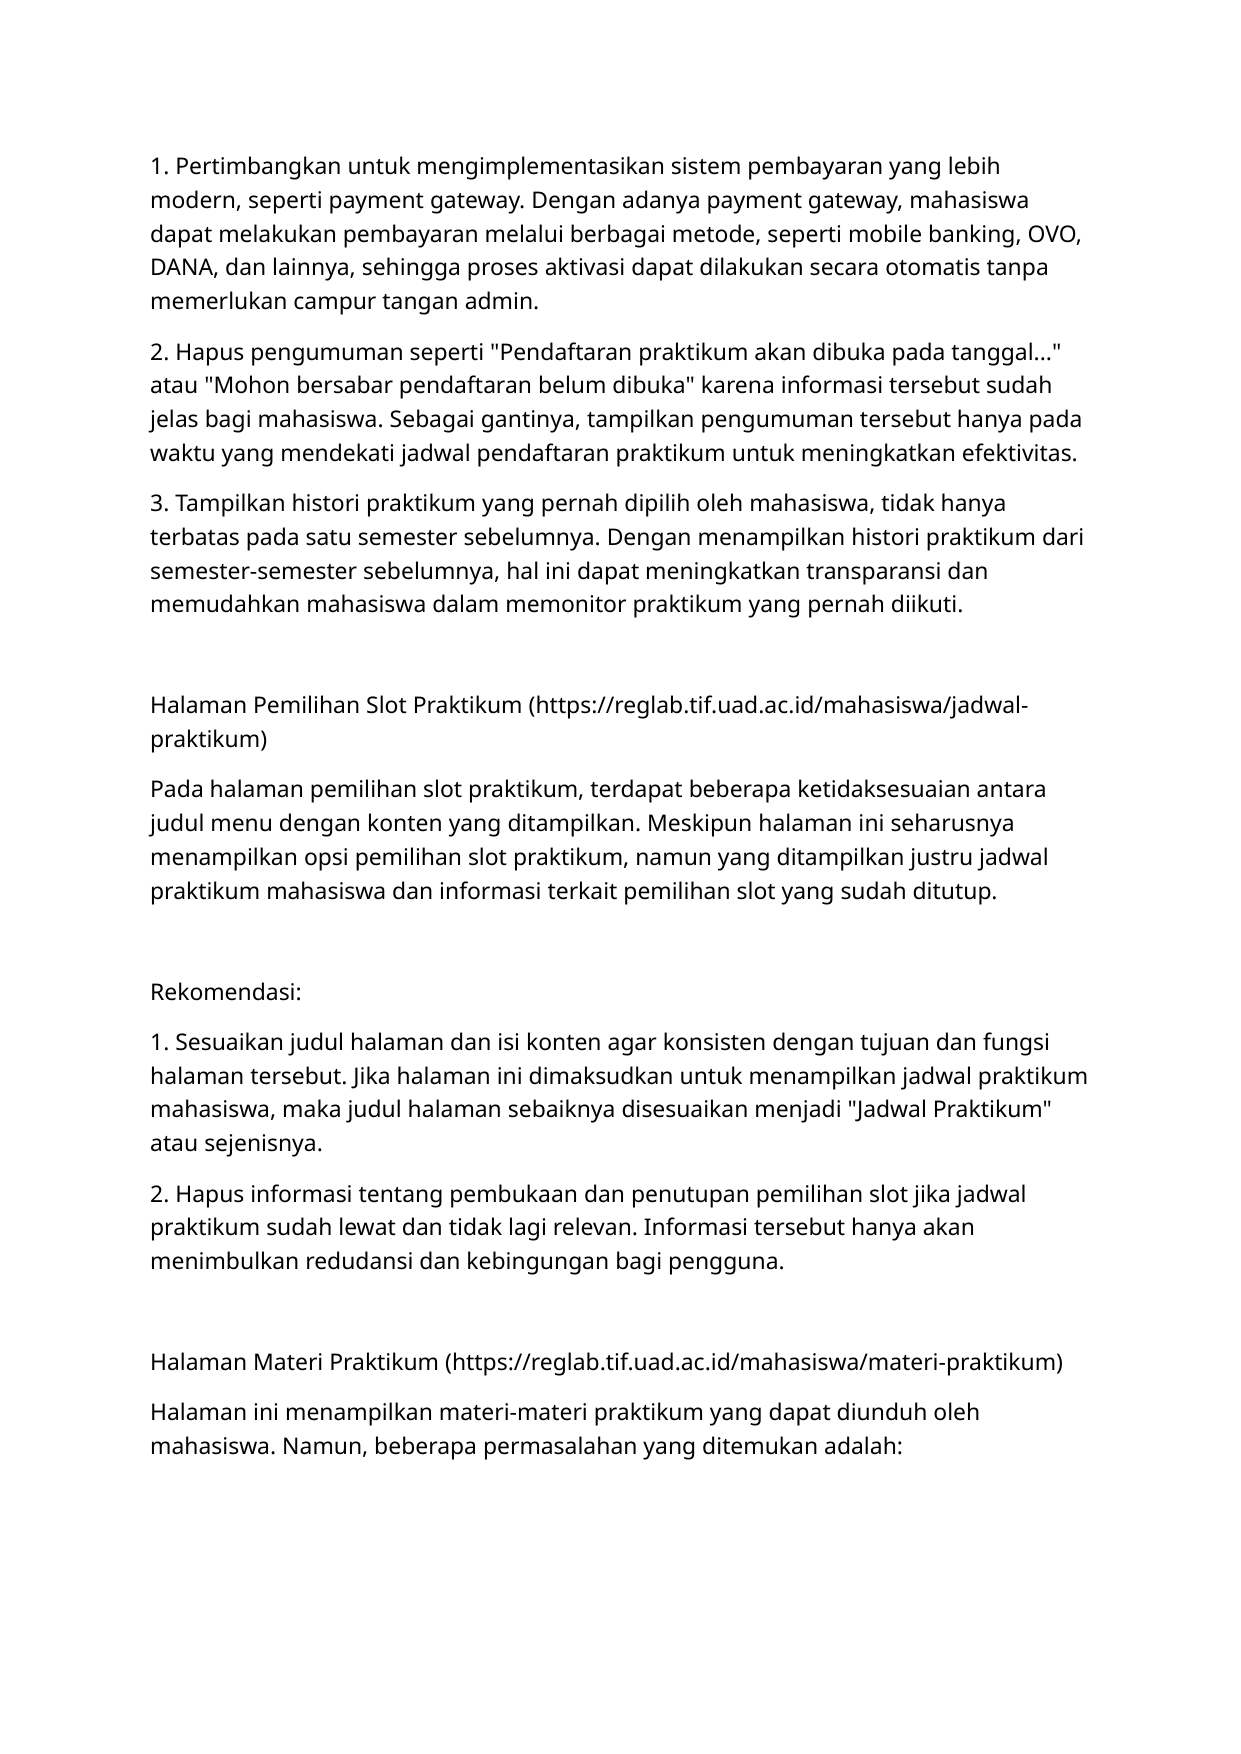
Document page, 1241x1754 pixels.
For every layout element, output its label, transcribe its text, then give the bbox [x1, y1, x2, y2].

text Halaman Materi Praktikum (https://reglab.tif.uad.ac.id/mahasiswa/materi-praktikum) [150, 1346, 1090, 1377]
text 1. Sesuaikan judul halaman dan isi konten agar konsisten dengan tujuan dan fungsi halaman tersebut. Jika halaman ini dimaksudkan untuk menampilkan jadwal praktikum mahasiswa, maka judul halaman sebaiknya disesuaikan menjadi "Jadwal Praktikum" atau sejenisnya. [150, 1026, 1090, 1158]
text Halaman Pemilihan Slot Praktikum (https://reglab.tif.uad.ac.id/mahasiswa/jadwal-praktikum) [150, 689, 1090, 754]
text Rekomendasi: [150, 975, 1090, 1007]
text 3. Tampilkan histori praktikum yang pernah dipilih oleh mahasiswa, tidak hanya terbatas pada satu semester sebelumnya. Dengan menampilkan histori praktikum dari semester-semester sebelumnya, hal ini dapat meningkatkan transparansi dan memudahkan mahasiswa dalam memonitor praktikum yang pernah diikuti. [150, 487, 1090, 619]
text Halaman ini menampilkan materi-materi praktikum yang dapat diunduh oleh mahasiswa. Namun, beberapa permasalahan yang ditemukan adalah: [150, 1396, 1090, 1461]
text 2. Hapus pengumuman seperti "Pendaftaran praktikum akan dibuka pada tanggal..." atau "Mohon bersabar pendaftaran belum dibuka" karena informasi tersebut sudah jelas bagi mahasiswa. Sebagai gantinya, tampilkan pengumuman tersebut hanya pada waktu yang mendekati jadwal pendaftaran praktikum untuk meningkatkan efektivitas. [150, 335, 1090, 468]
text 1. Pertimbangkan untuk mengimplementasikan sistem pembayaran yang lebih modern, seperti payment gateway. Dengan adanya payment gateway, mahasiswa dapat melakukan pembayaran melalui berbagai metode, seperti mobile banking, OVO, DANA, dan lainnya, sehingga proses aktivasi dapat dilakukan secara otomatis tanpa memerlukan campur tangan admin. [150, 150, 1090, 316]
text Pada halaman pemilihan slot praktikum, terdapat beberapa ketidaksesuaian antara judul menu dengan konten yang ditampilkan. Meskipun halaman ini seharusnya menampilkan opsi pemilihan slot praktikum, namun yang ditampilkan justru jadwal praktikum mahasiswa dan informasi terkait pemilihan slot yang sudah ditutup. [150, 773, 1090, 906]
text 2. Hapus informasi tentang pembukaan dan penutupan pemilihan slot jika jadwal praktikum sudah lewat dan tidak lagi relevan. Informasi tersebut hanya akan menimbulkan redudansi dan kebingungan bagi pengguna. [150, 1177, 1090, 1276]
